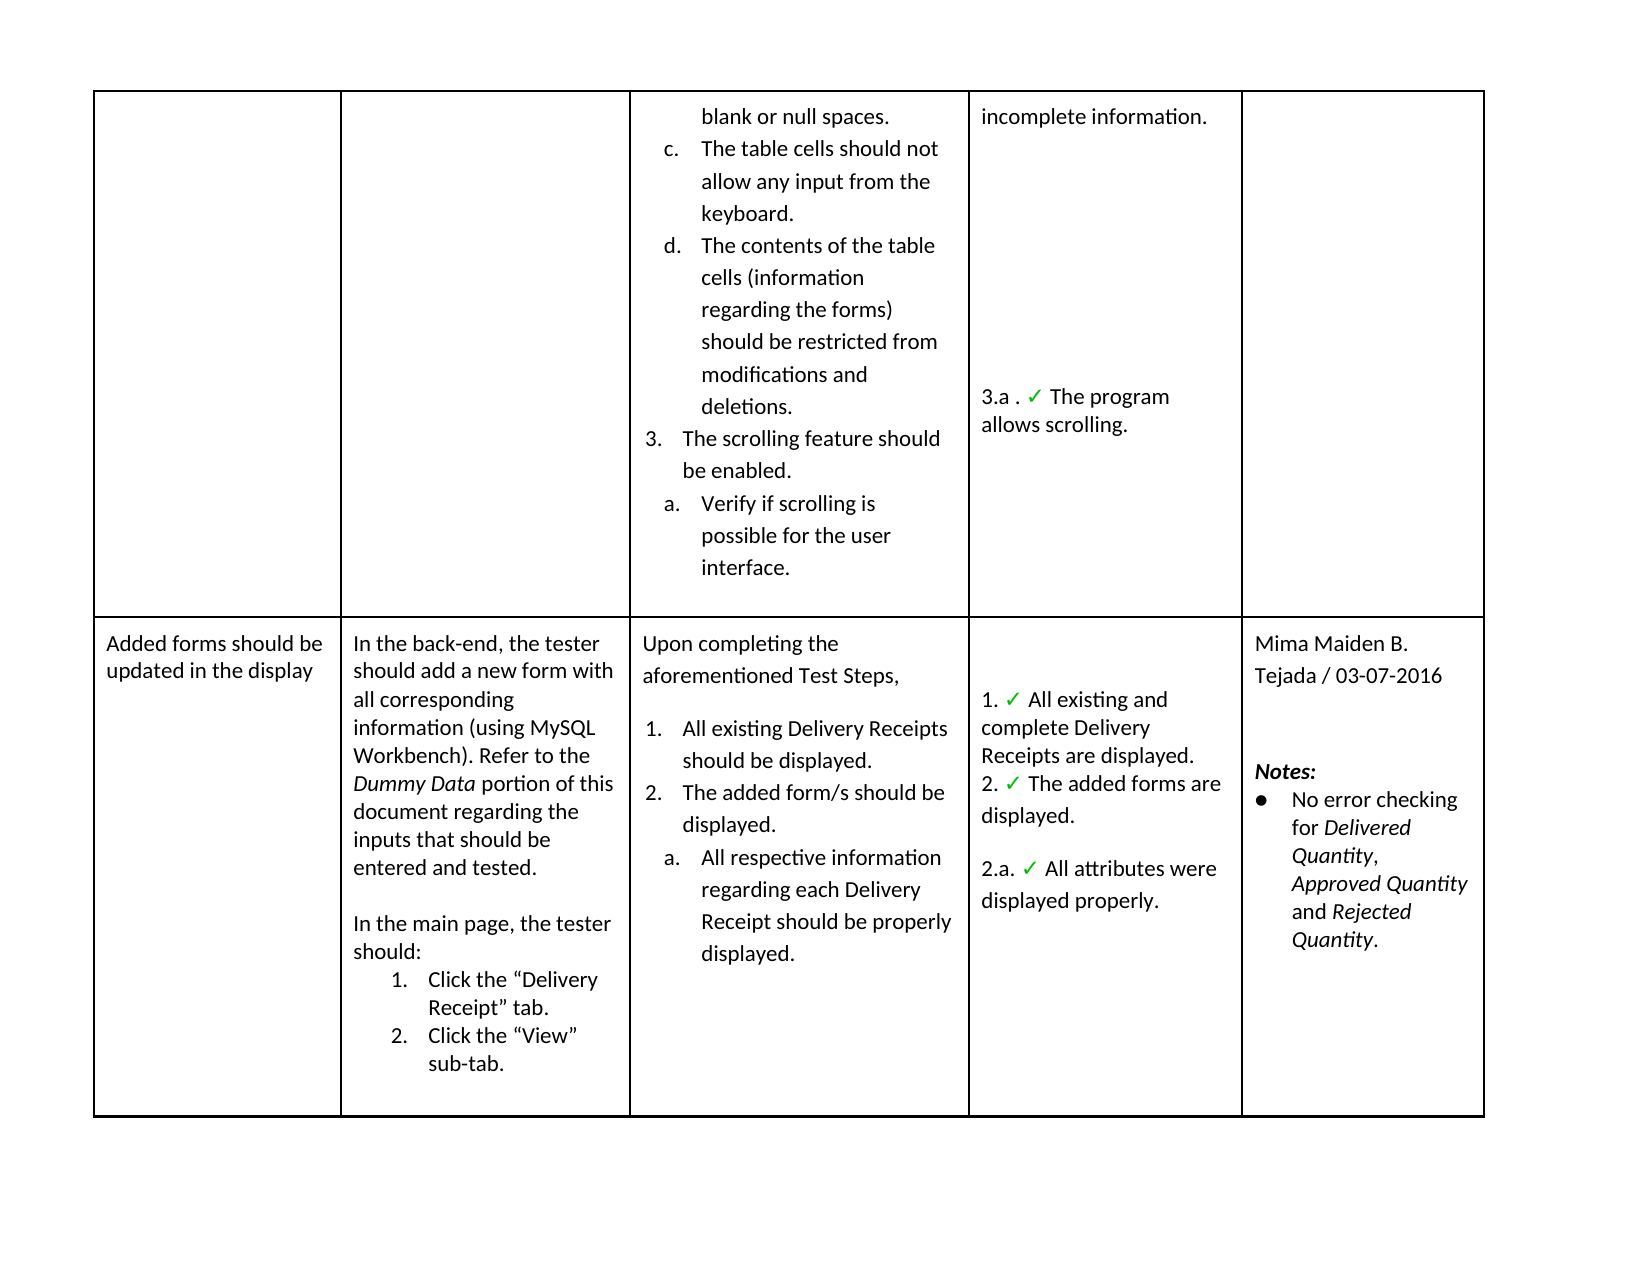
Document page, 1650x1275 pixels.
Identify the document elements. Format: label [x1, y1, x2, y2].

table_cell [342, 618, 629, 1115]
table_cell [970, 92, 1241, 616]
table_cell [1243, 92, 1483, 616]
table_cell [1243, 618, 1483, 1115]
table_cell [95, 92, 340, 616]
table_cell [631, 92, 968, 616]
table_cell [970, 618, 1241, 1115]
table_cell [342, 92, 629, 616]
table_cell [95, 618, 340, 1115]
table_cell [631, 618, 968, 1115]
